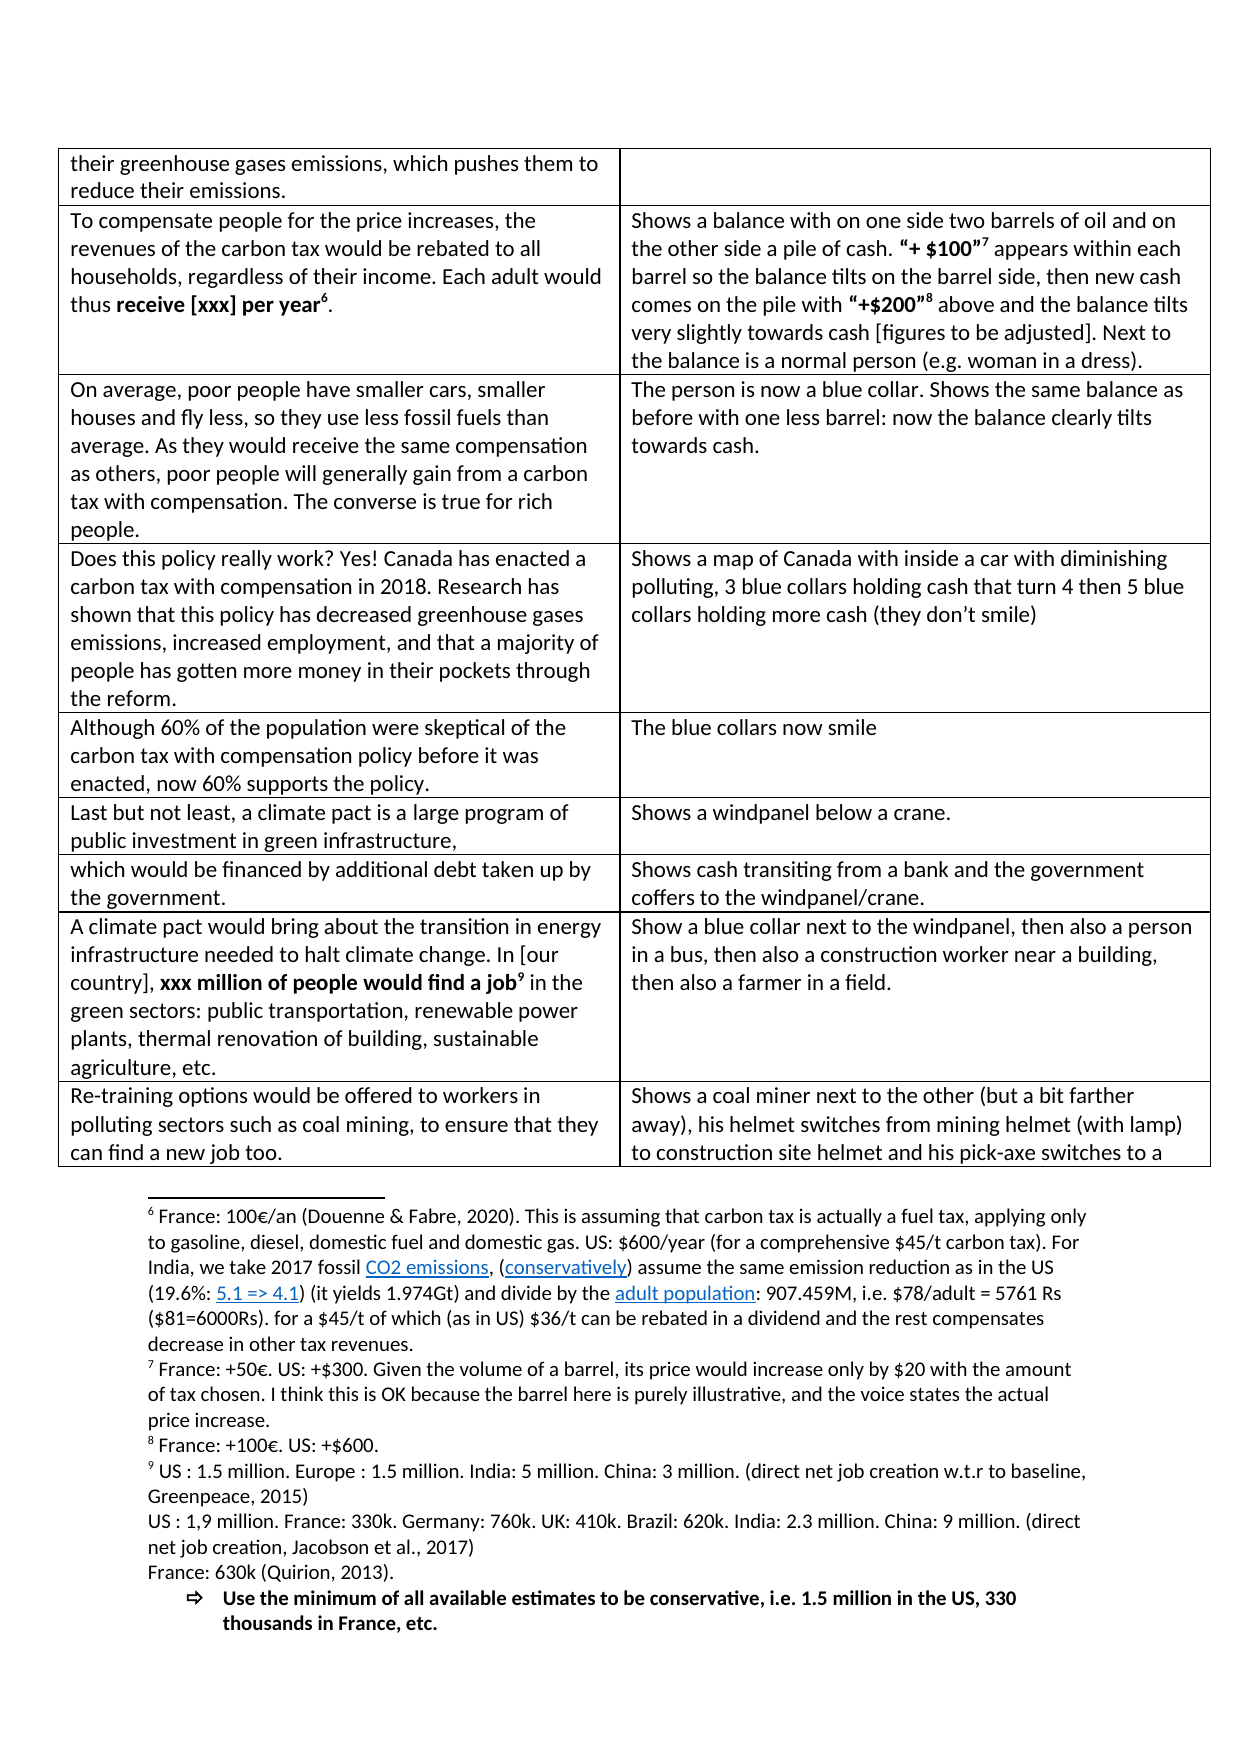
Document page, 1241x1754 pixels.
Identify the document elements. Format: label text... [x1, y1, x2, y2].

table_cell Shows a coal miner next to the other (but a bit farther away), his helmet switches from mining helmet (with lamp) to construction site helmet and his pick-axe switches to a hammer. (i.e. the coal miner becomes a construction worker) [621, 1082, 1210, 1166]
table_cell To compensate people for the price increases, the revenues of the carbon tax would be rebated to all households, regardless of their income. Each adult would thus receive [xxx] per year. [59, 206, 619, 374]
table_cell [621, 149, 1210, 205]
table_cell Although 60% of the population were skeptical of the carbon tax with compensation policy before it was enacted, now 60% supports the policy. [59, 713, 619, 797]
table_cell The blue collars now smile [621, 713, 1210, 797]
table_cell Shows a map of Canada with inside a car with diminishing polluting, 3 blue collars holding cash that turn 4 then 5 blue collars holding more cash (they don’t smile) [621, 544, 1210, 712]
table_cell Last but not least, a climate pact is a large program of public investment in green infrastructure, [59, 798, 619, 854]
table_cell A climate pact would bring about the transition in energy infrastructure needed to halt climate change. In [our country], xxx million of people would find a job in the green sectors: public transportation, renewable power plants, thermal renovation of building, sustainable agriculture, etc. [59, 913, 619, 1081]
table_cell which would be financed by additional debt taken up by the government. [59, 855, 619, 911]
table_cell Show a blue collar next to the windpanel, then also a person in a bus, then also a construction worker near a building, then also a farmer in a field. [621, 913, 1210, 1081]
table_cell Re-training options would be offered to workers in polluting sectors such as coal mining, to ensure that they can find a new job too. [59, 1082, 619, 1166]
table_cell Does this policy really work? Yes! Canada has enacted a carbon tax with compensation in 2018. Research has shown that this policy has decreased greenhouse gases emissions, increased employment, and that a majority of people has gotten more money in their pockets through the reform. [59, 544, 619, 712]
table_cell Shows a balance with on one side two barrels of oil and on the other side a pile of cash. “+ $100” appears within each barrel so the balance tilts on the barrel side, then new cash comes on the pile with “+$200” above and the balance tilts very slightly towards cash [figures to be adjusted]. Next to the balance is a normal person (e.g. woman in a dress). [621, 206, 1210, 374]
table_cell Shows cash transiting from a bank and the government coffers to the windpanel/crane. [621, 855, 1210, 911]
table_cell The person is now a blue collar. Shows the same balance as before with one less barrel: now the balance clearly tilts towards cash. [621, 375, 1210, 543]
table_cell On average, poor people have smaller cars, smaller houses and fly less, so they use less fossil fuels than average. As they would receive the same compensation as others, poor people will generally gain from a carbon tax with compensation. The converse is true for rich people. [59, 375, 619, 543]
table_cell Shows a windpanel below a crane. [621, 798, 1210, 854]
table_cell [59, 149, 619, 205]
